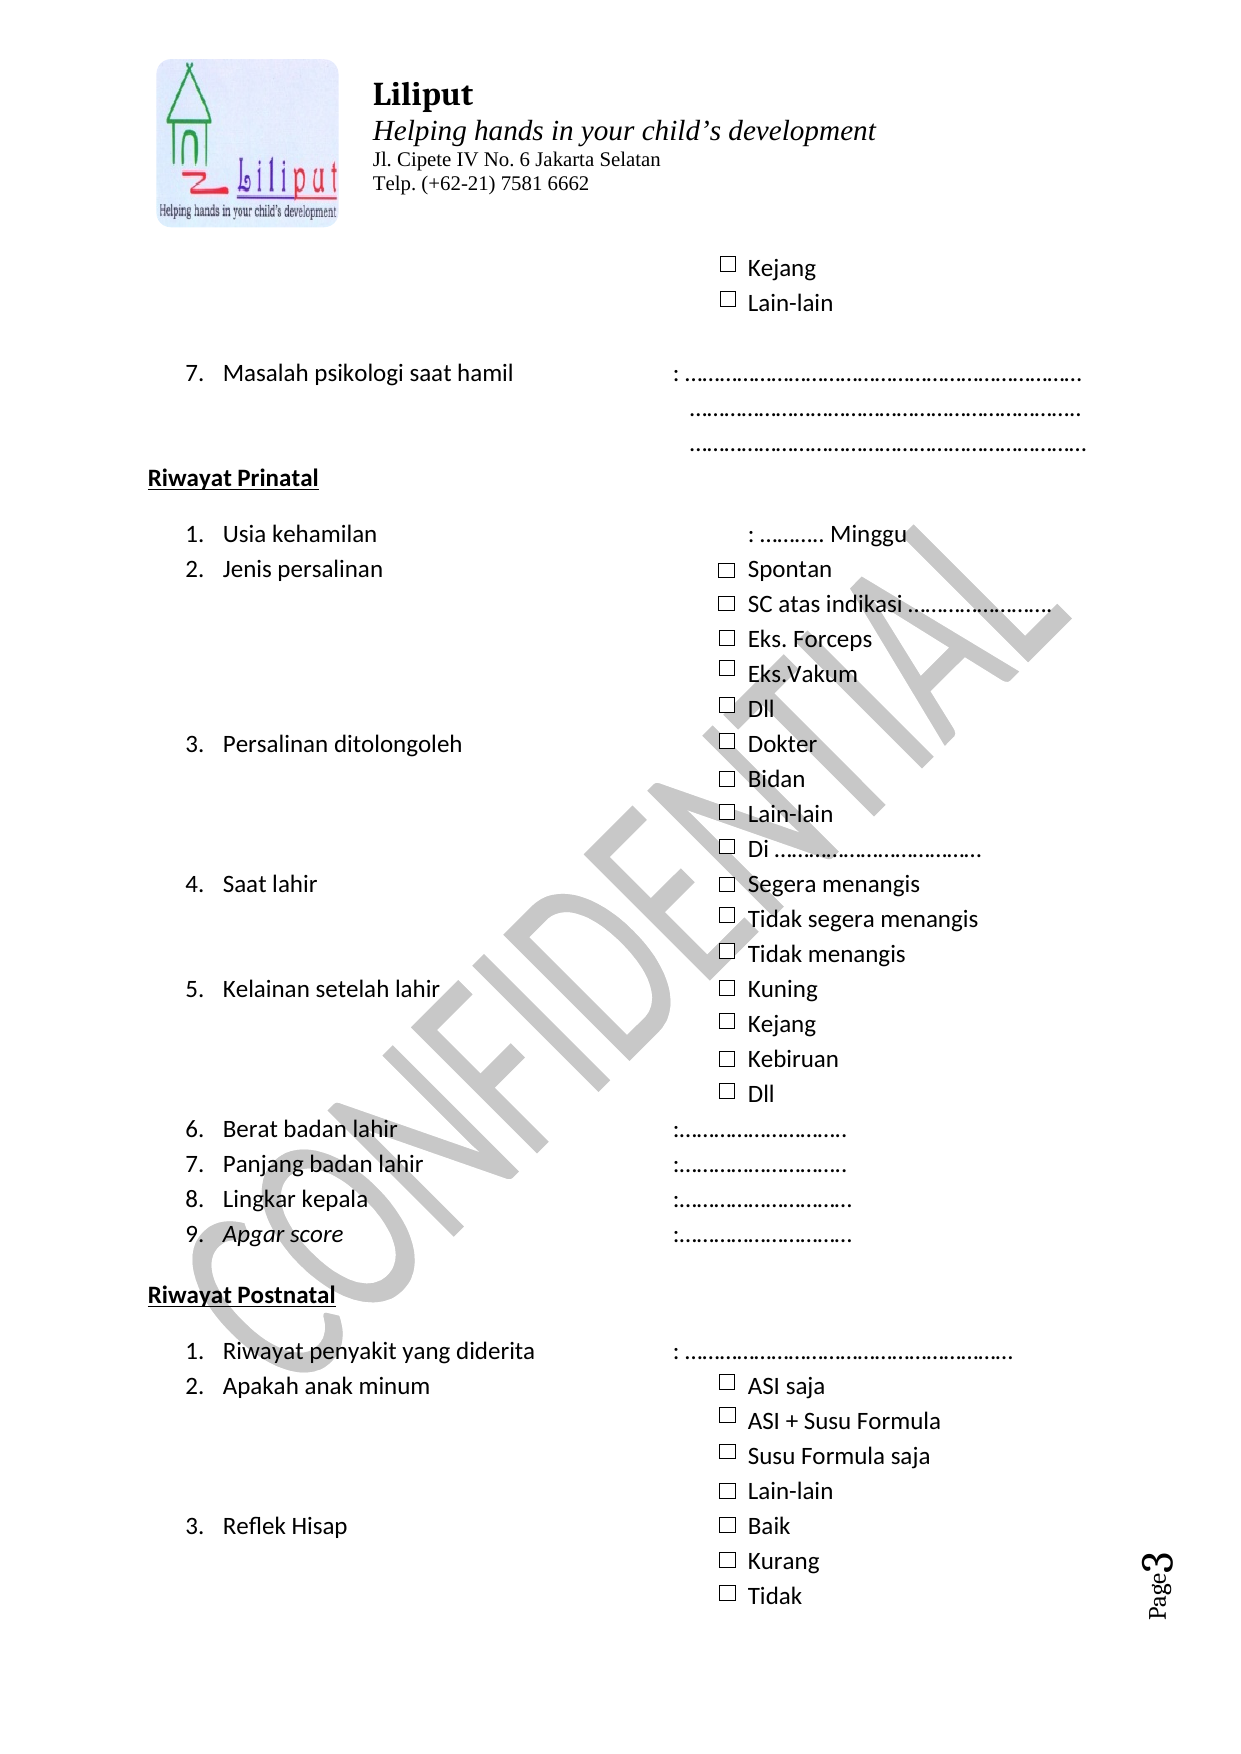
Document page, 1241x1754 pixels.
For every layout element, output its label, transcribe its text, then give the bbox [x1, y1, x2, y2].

list ASI + Susu Formula [748, 1406, 1092, 1436]
text Eks. Forceps [748, 623, 1092, 654]
list Apgar score :………………………… [185, 1218, 1092, 1249]
text Lain-lain [748, 798, 1092, 829]
text Riwayat Postnatal [148, 1280, 1092, 1310]
list Riwayat penyakit yang diderita : ………………………………………………… [185, 1336, 1092, 1366]
text Riwayat Prinatal [148, 462, 1092, 493]
list Saat lahir Segera menangis [185, 868, 1092, 899]
text Lain-lain [223, 287, 1092, 318]
text Kejang [748, 1008, 1092, 1039]
list Reflek Hisap Baik [185, 1511, 1092, 1541]
text Bidan [748, 763, 1092, 794]
list Berat badan lahir :……………………….. [185, 1113, 1092, 1144]
text ………………………………………………………….. [673, 392, 1092, 423]
list Jenis persalinan Spontan [185, 553, 1092, 584]
list Lain-lain [748, 1476, 1092, 1506]
text Tidak menangis [748, 938, 1092, 969]
list Masalah psikologi saat hamil : …………………………………………………………… [185, 357, 1092, 388]
text Eks.Vakum [748, 658, 1092, 689]
list Persalinan ditolongoleh Dokter [185, 728, 1092, 759]
text Kejang [223, 252, 1092, 283]
picture [156, 59, 339, 228]
list Lingkar kepala :………………………… [185, 1183, 1092, 1214]
text Tidak segera menangis [748, 903, 1092, 934]
list Tidak [748, 1581, 1092, 1611]
list Kurang [748, 1546, 1092, 1576]
text Di ……………………………… [748, 833, 1092, 864]
text Dll [748, 1078, 1092, 1109]
list Susu Formula saja [748, 1441, 1092, 1471]
list Panjang badan lahir :……………………….. [185, 1148, 1092, 1179]
text Dll [748, 693, 1092, 724]
text …………………………………………………………… [673, 427, 1092, 458]
list Kelainan setelah lahir Kuning [185, 973, 1092, 1004]
text Kebiruan [748, 1043, 1092, 1074]
text SC atas indikasi ……………………. [748, 588, 1092, 619]
list Usia kehamilan : ……….. Minggu [185, 518, 1092, 549]
list Apakah anak minum ASI saja [185, 1371, 1092, 1401]
